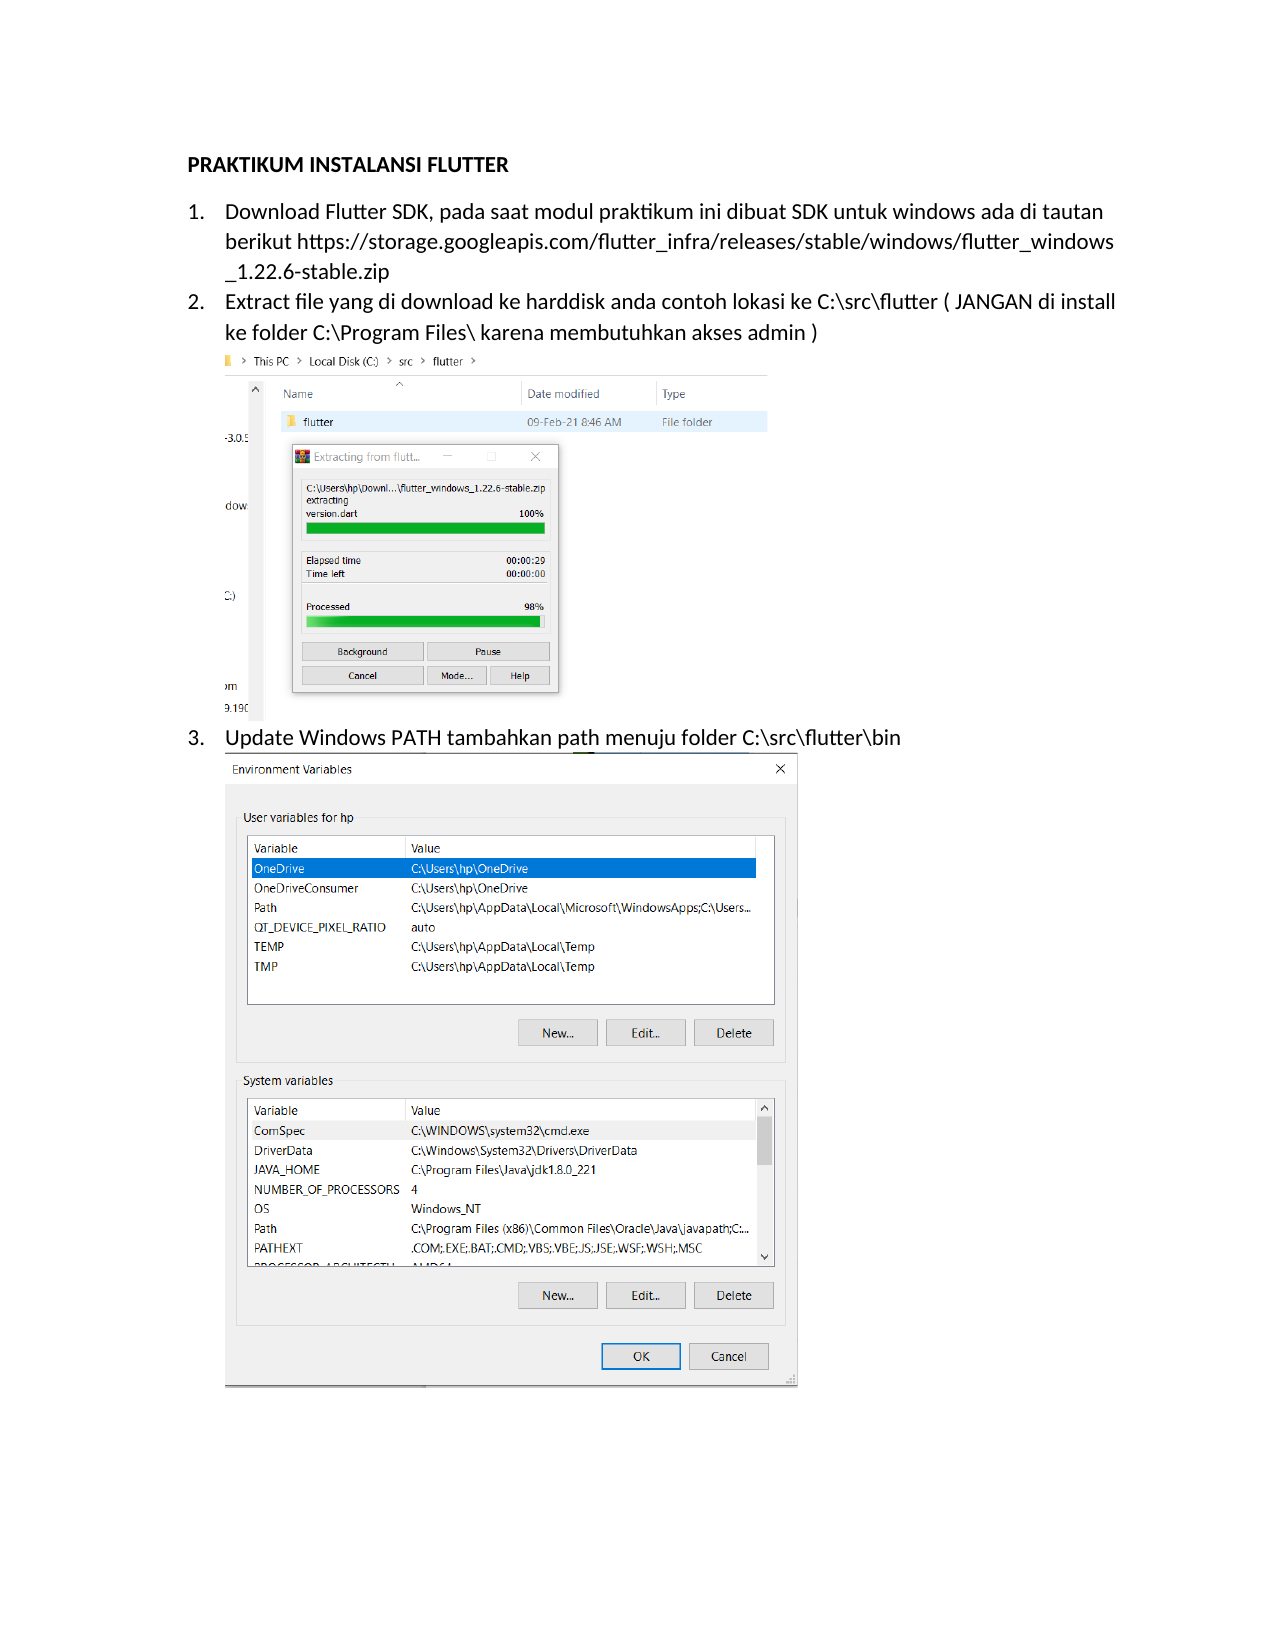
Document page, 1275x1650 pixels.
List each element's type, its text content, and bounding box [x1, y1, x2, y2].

list Update Windows PATH tambahkan path menuju folder C:\src\flutter\bin [187, 723, 1125, 751]
picture [225, 752, 798, 1388]
picture [225, 347, 768, 721]
list Extract file yang di download ke harddisk anda contoh lokasi ke C:\src\flutter ( JANGAN di install ke folder C:\Program Files\ karena membutuhkan akses admin ) [187, 287, 1125, 346]
text PRAKTIKUM INSTALANSI FLUTTER [187, 150, 1125, 178]
list Download Flutter SDK, pada saat modul praktikum ini dibuat SDK untuk windows ada di tautan berikut https://storage.googleapis.com/flutter_infra/releases/stable/windows/flutter_windows _1.22.6-stable.zip [187, 197, 1125, 285]
